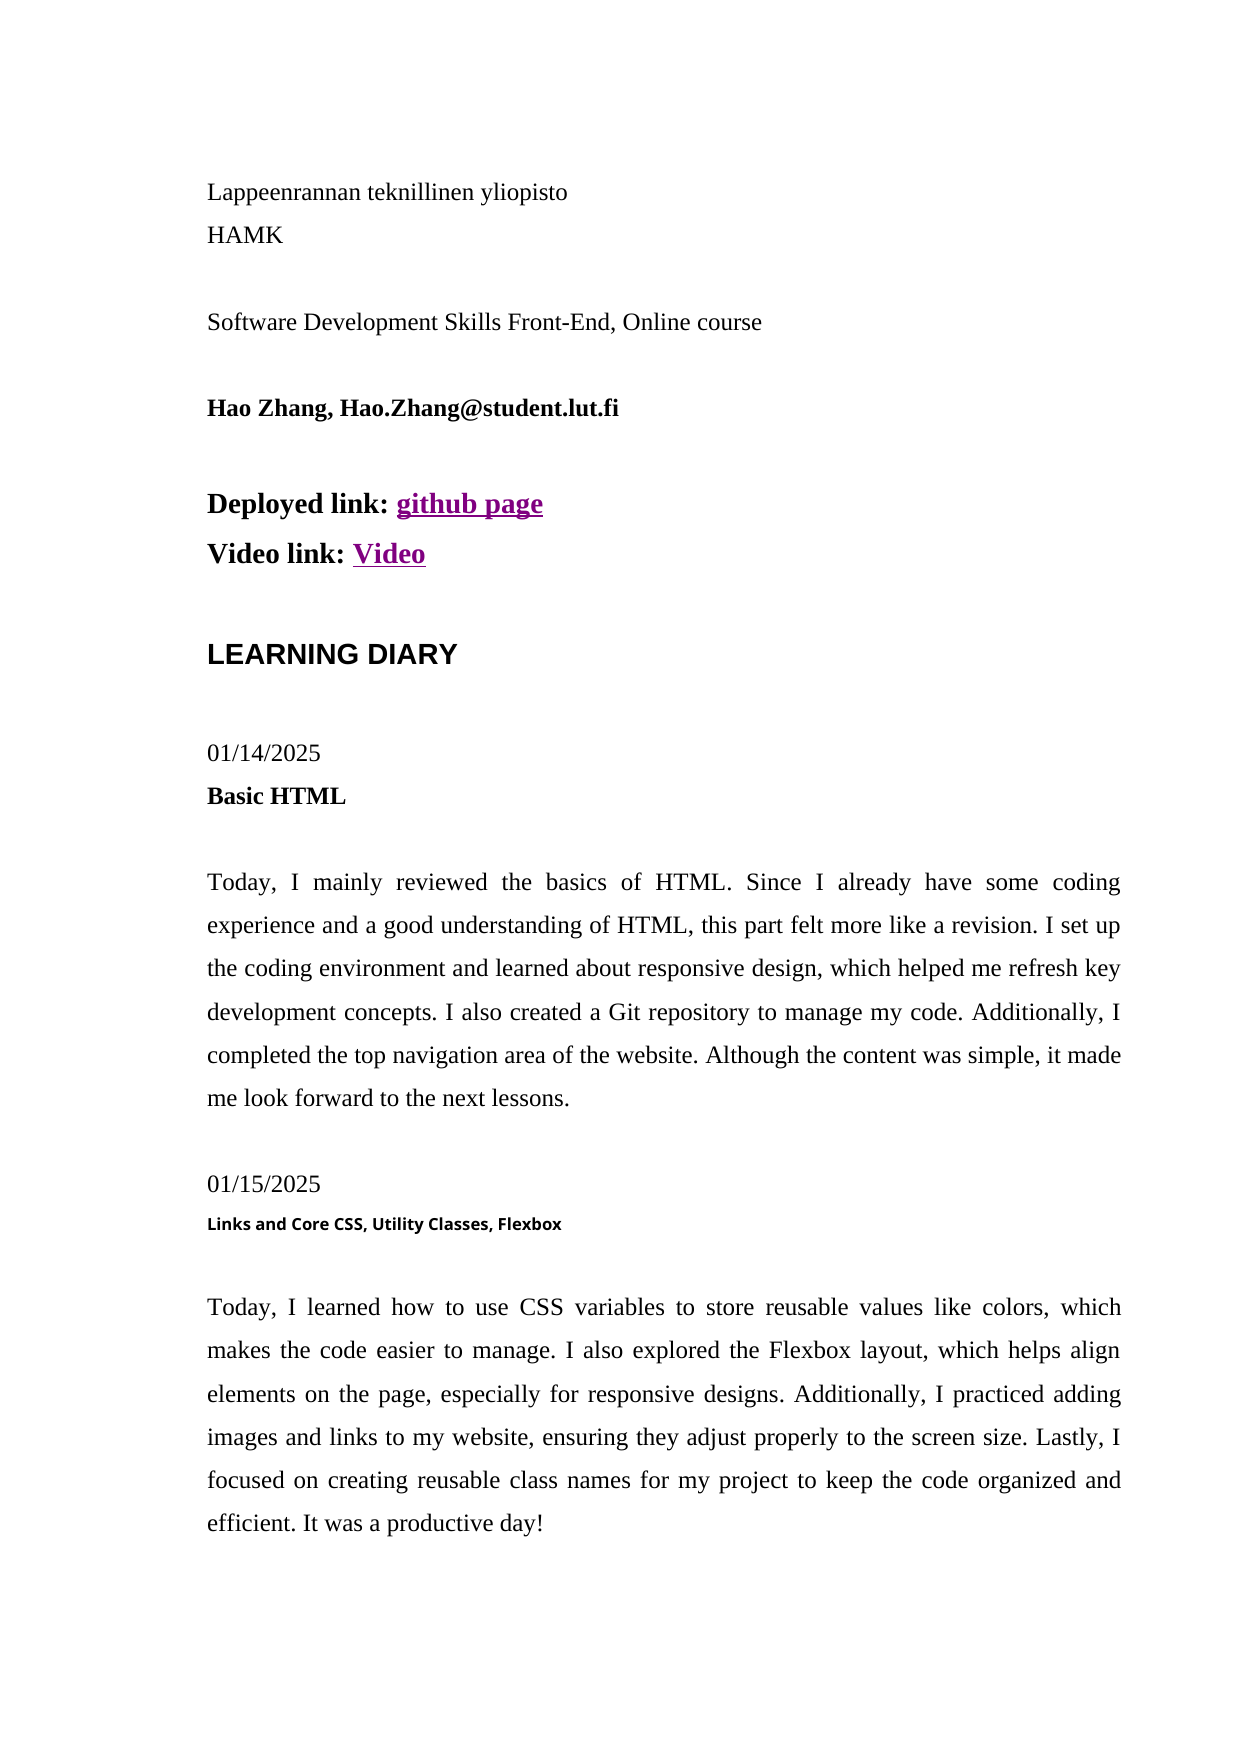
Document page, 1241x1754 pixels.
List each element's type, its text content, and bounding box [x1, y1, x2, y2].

title Hao Zhang, Hao.Zhang@student.lut.fi [207, 393, 1122, 422]
text Video link: Video [207, 537, 1122, 570]
title Lappeenrannan teknillinen yliopisto [207, 177, 1122, 206]
text Deployed link: github page [207, 486, 1122, 520]
text 01/14/2025 [207, 738, 1122, 767]
title Software Development Skills Front-End, Online course [207, 307, 1122, 335]
text Links and Core CSS, Utility Classes, Flexbox Today, I learned how to use CSS variables to store reusable values like colors, which makes the code easier to manage. I also explored the Flexbox layout, which helps align elements on the page, especially for responsive designs. Additionally, I practiced adding images and links to my website, ensuring they adjust properly to the screen size. Lastly, I focused on creating reusable class names for my project to keep the code organized and efficient. It was a productive day! [207, 1212, 1122, 1537]
text 01/15/2025 [207, 1169, 1122, 1198]
title HAMK [207, 220, 1122, 249]
title LEARNING DIARY [207, 637, 1122, 671]
text Basic HTML Today, I mainly reviewed the basics of HTML. Since I already have some coding experience and a good understanding of HTML, this part felt more like a revision. I set up the coding environment and learned about responsive design, which helped me refresh key development concepts. I also created a Git repository to manage my code. Additionally, I completed the top navigation area of the website. Although the content was simple, it made me look forward to the next lessons. [207, 781, 1122, 1112]
